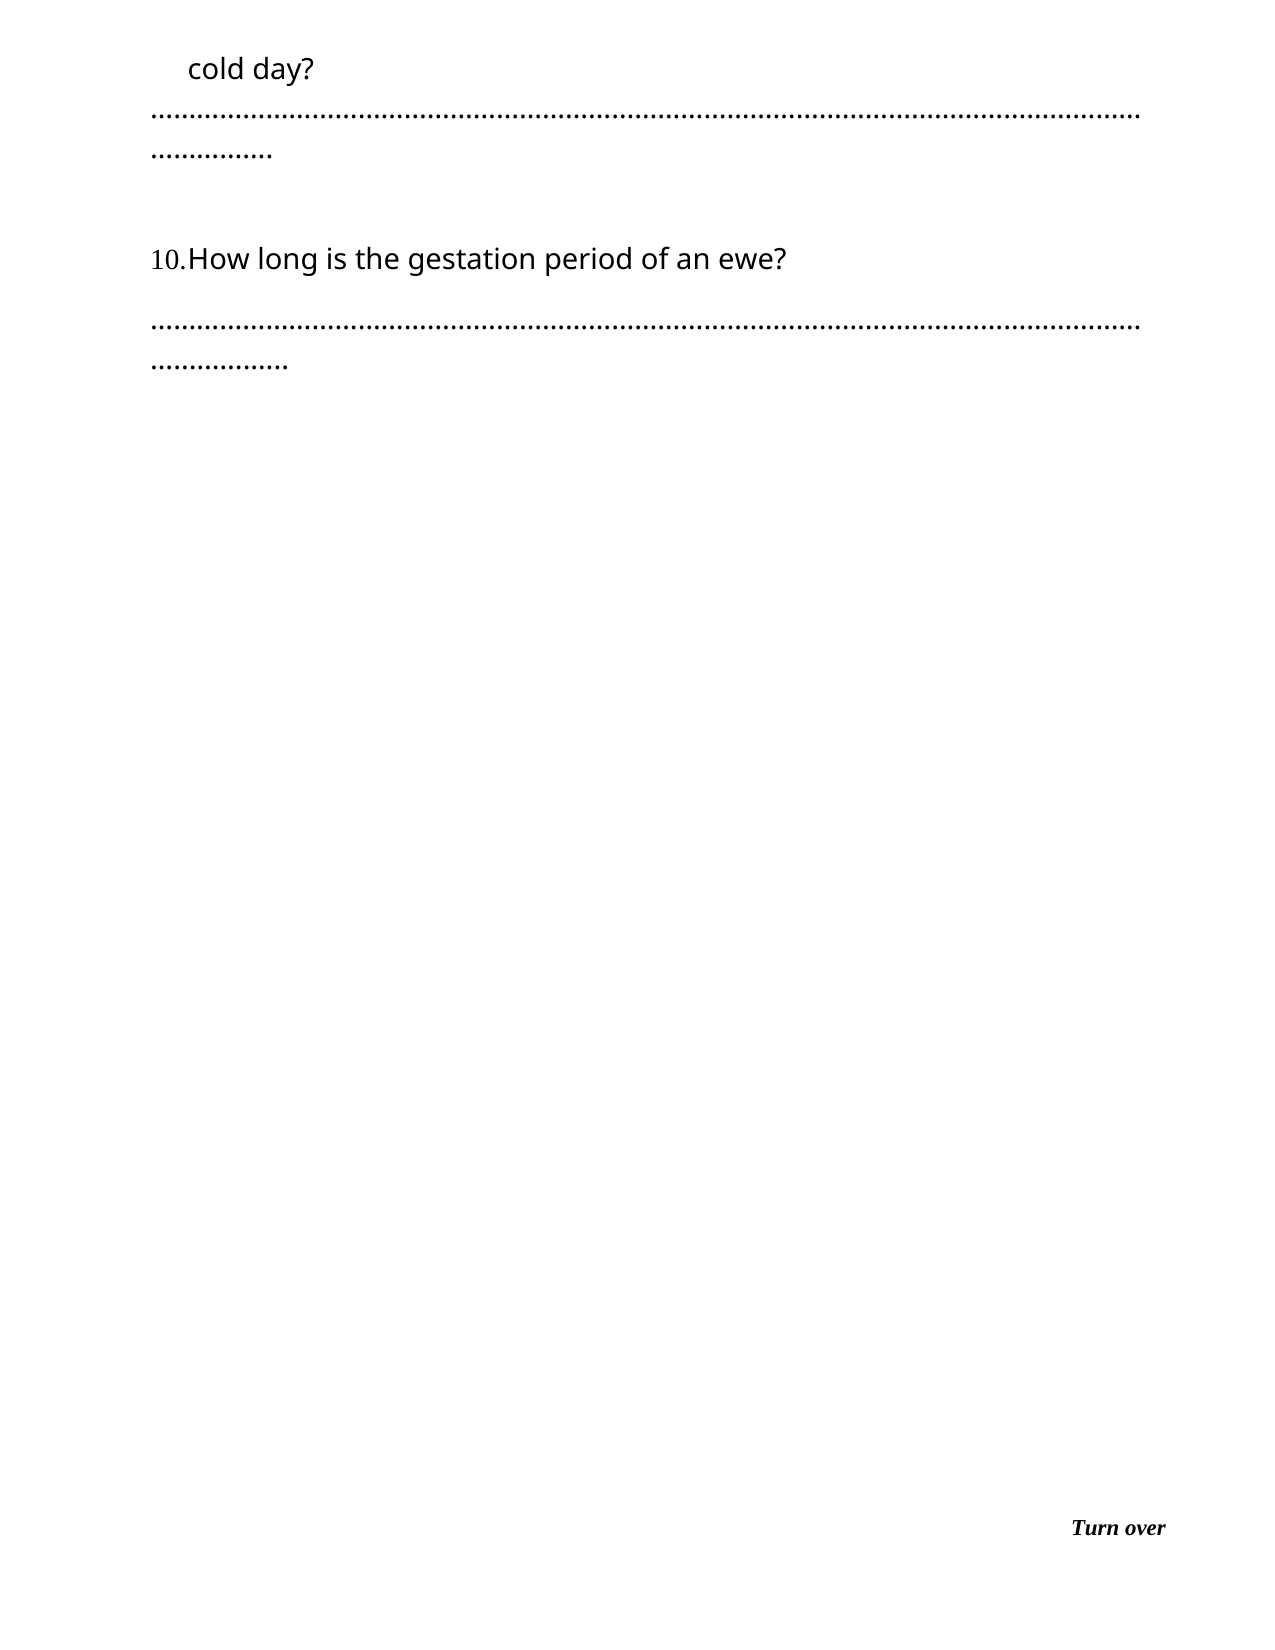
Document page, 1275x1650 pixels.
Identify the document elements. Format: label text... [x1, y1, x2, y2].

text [150, 88, 1148, 167]
list How long is the gestation period of an ewe? [150, 238, 1148, 278]
text ……………………………………………………………………………………………………………………..……..….. [150, 298, 1148, 378]
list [150, 48, 1062, 88]
